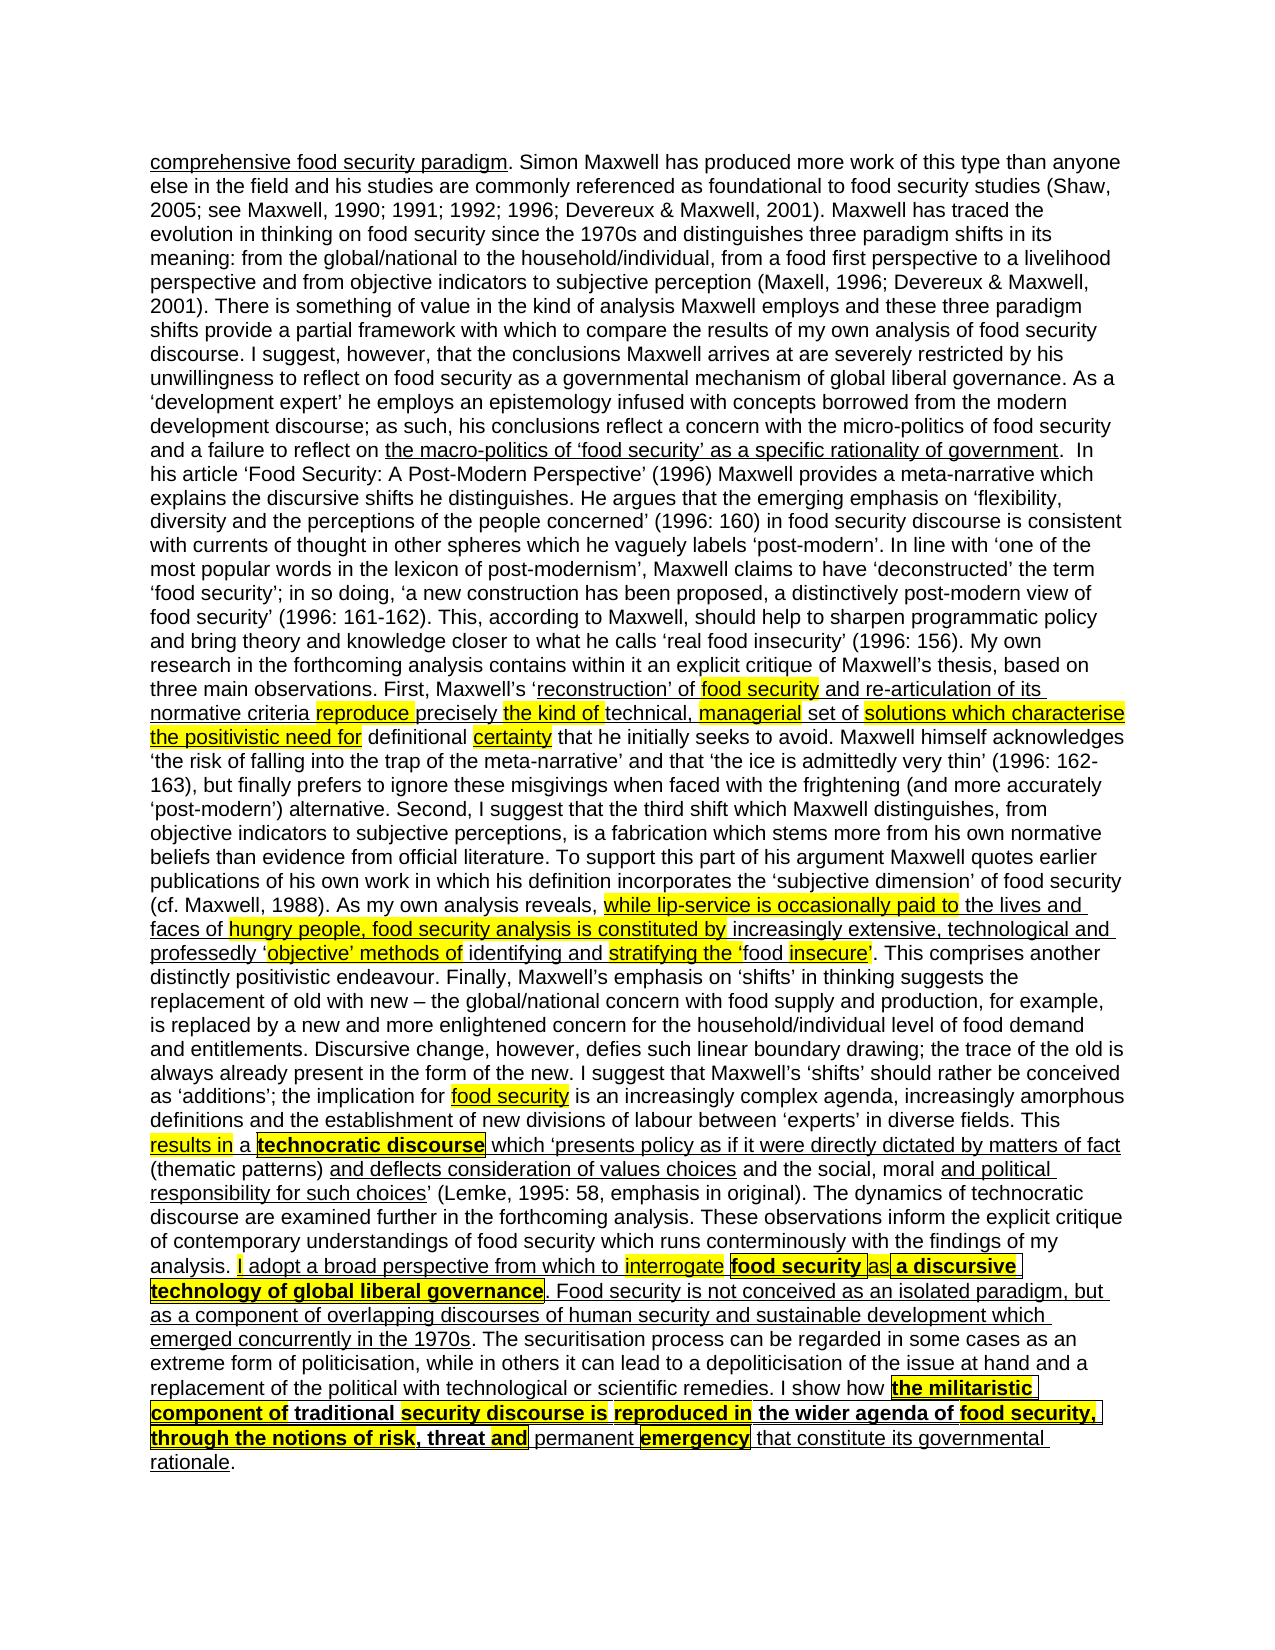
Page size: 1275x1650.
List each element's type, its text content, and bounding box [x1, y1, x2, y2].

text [150, 150, 1125, 722]
